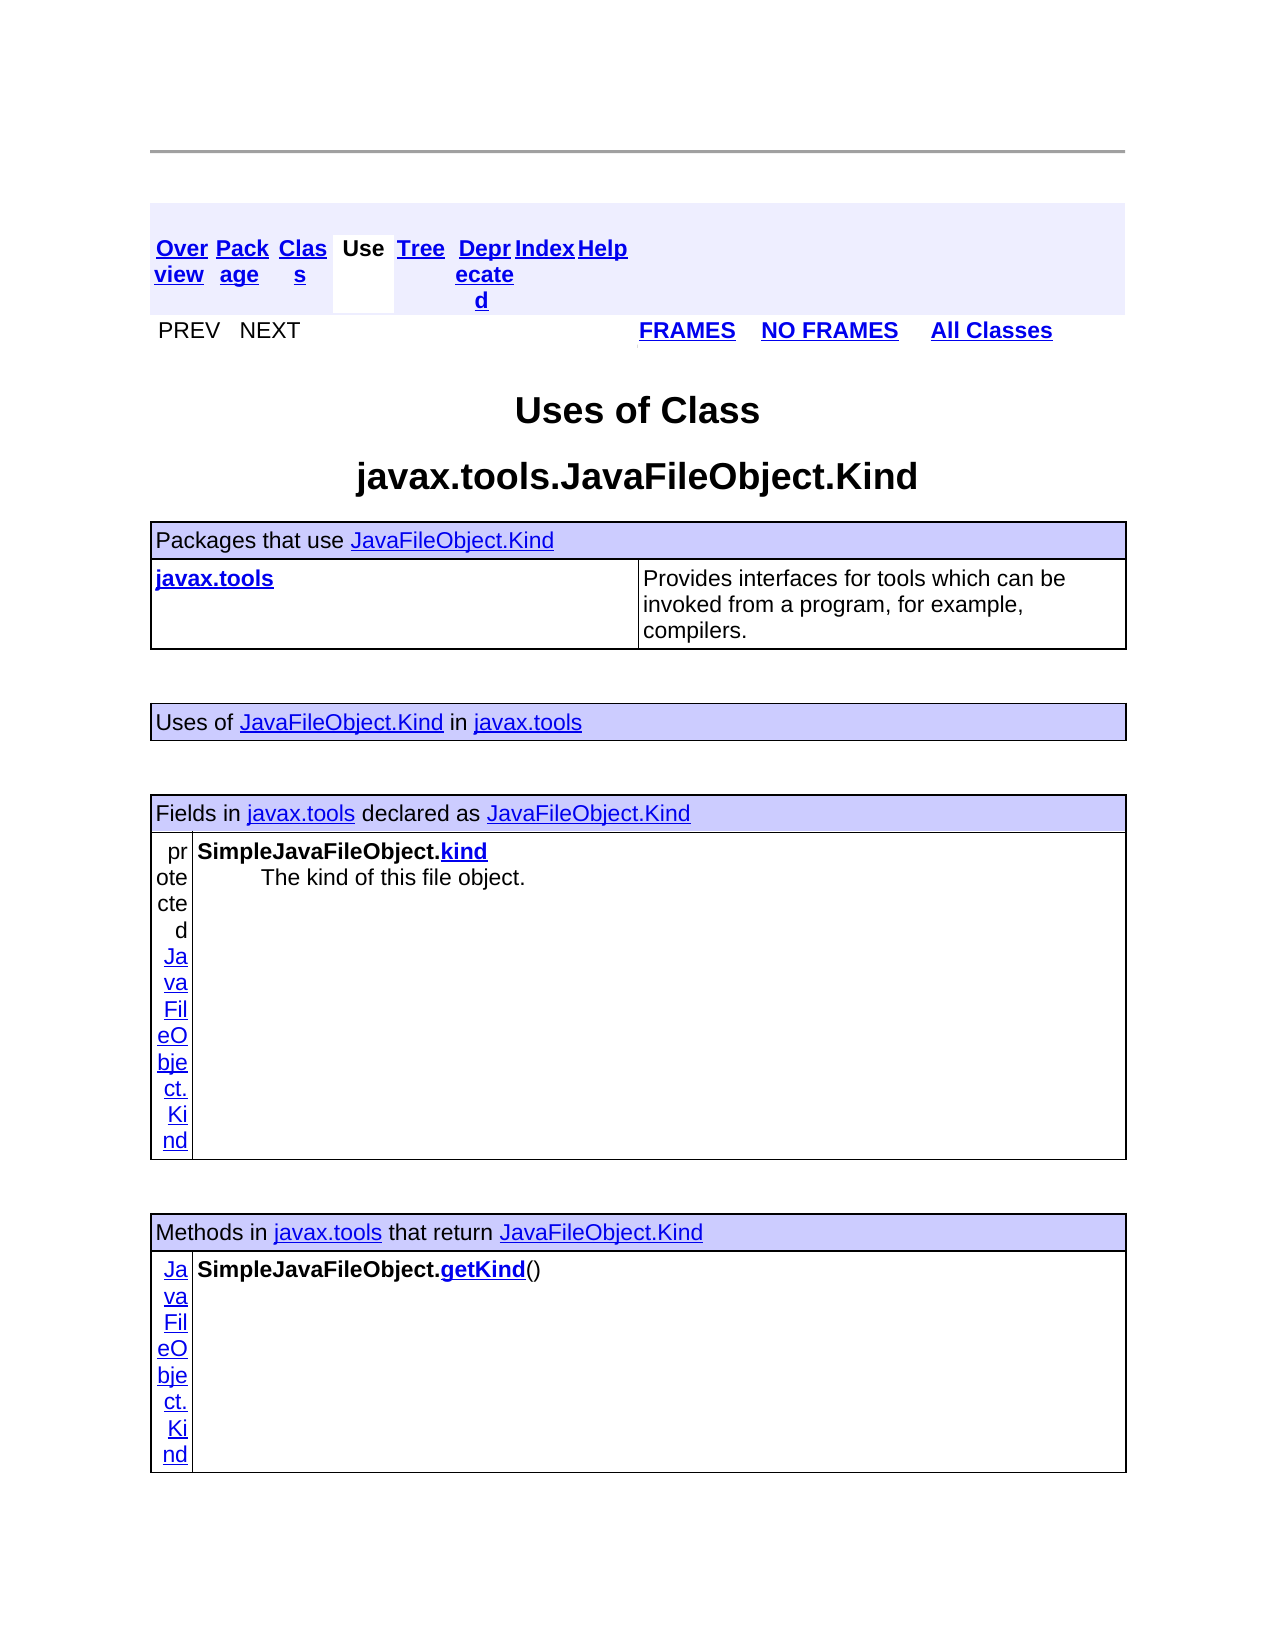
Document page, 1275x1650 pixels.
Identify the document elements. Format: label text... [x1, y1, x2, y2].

table_header Uses of JavaFileObject.Kind in javax.tools [152, 704, 1125, 740]
table_header [150, 203, 1125, 315]
text Uses of Class [150, 388, 1125, 431]
table_cell javax.tools [152, 560, 638, 648]
table_cell Provides interfaces for tools which can be invoked from a program, for example, compilers. [639, 560, 1125, 648]
table_header Fields in javax.tools declared as JavaFileObject.Kind [152, 796, 1125, 831]
table_cell SimpleJavaFileObject.getKind() [193, 1252, 1125, 1472]
table_header Packages that use JavaFileObject.Kind [152, 523, 1125, 558]
table_cell PREV NEXT [150, 315, 637, 345]
table_header Methods in javax.tools that return JavaFileObject.Kind [152, 1215, 1125, 1250]
table_cell protected JavaFileObject.Kind [152, 833, 192, 1158]
table_cell SimpleJavaFileObject.kind The kind of this file object. [193, 833, 1125, 1158]
text javax.tools.JavaFileObject.Kind [150, 454, 1125, 497]
table_cell JavaFileObject.Kind [152, 1252, 192, 1472]
table_cell FRAMES NO FRAMES All Classes [638, 315, 1125, 345]
